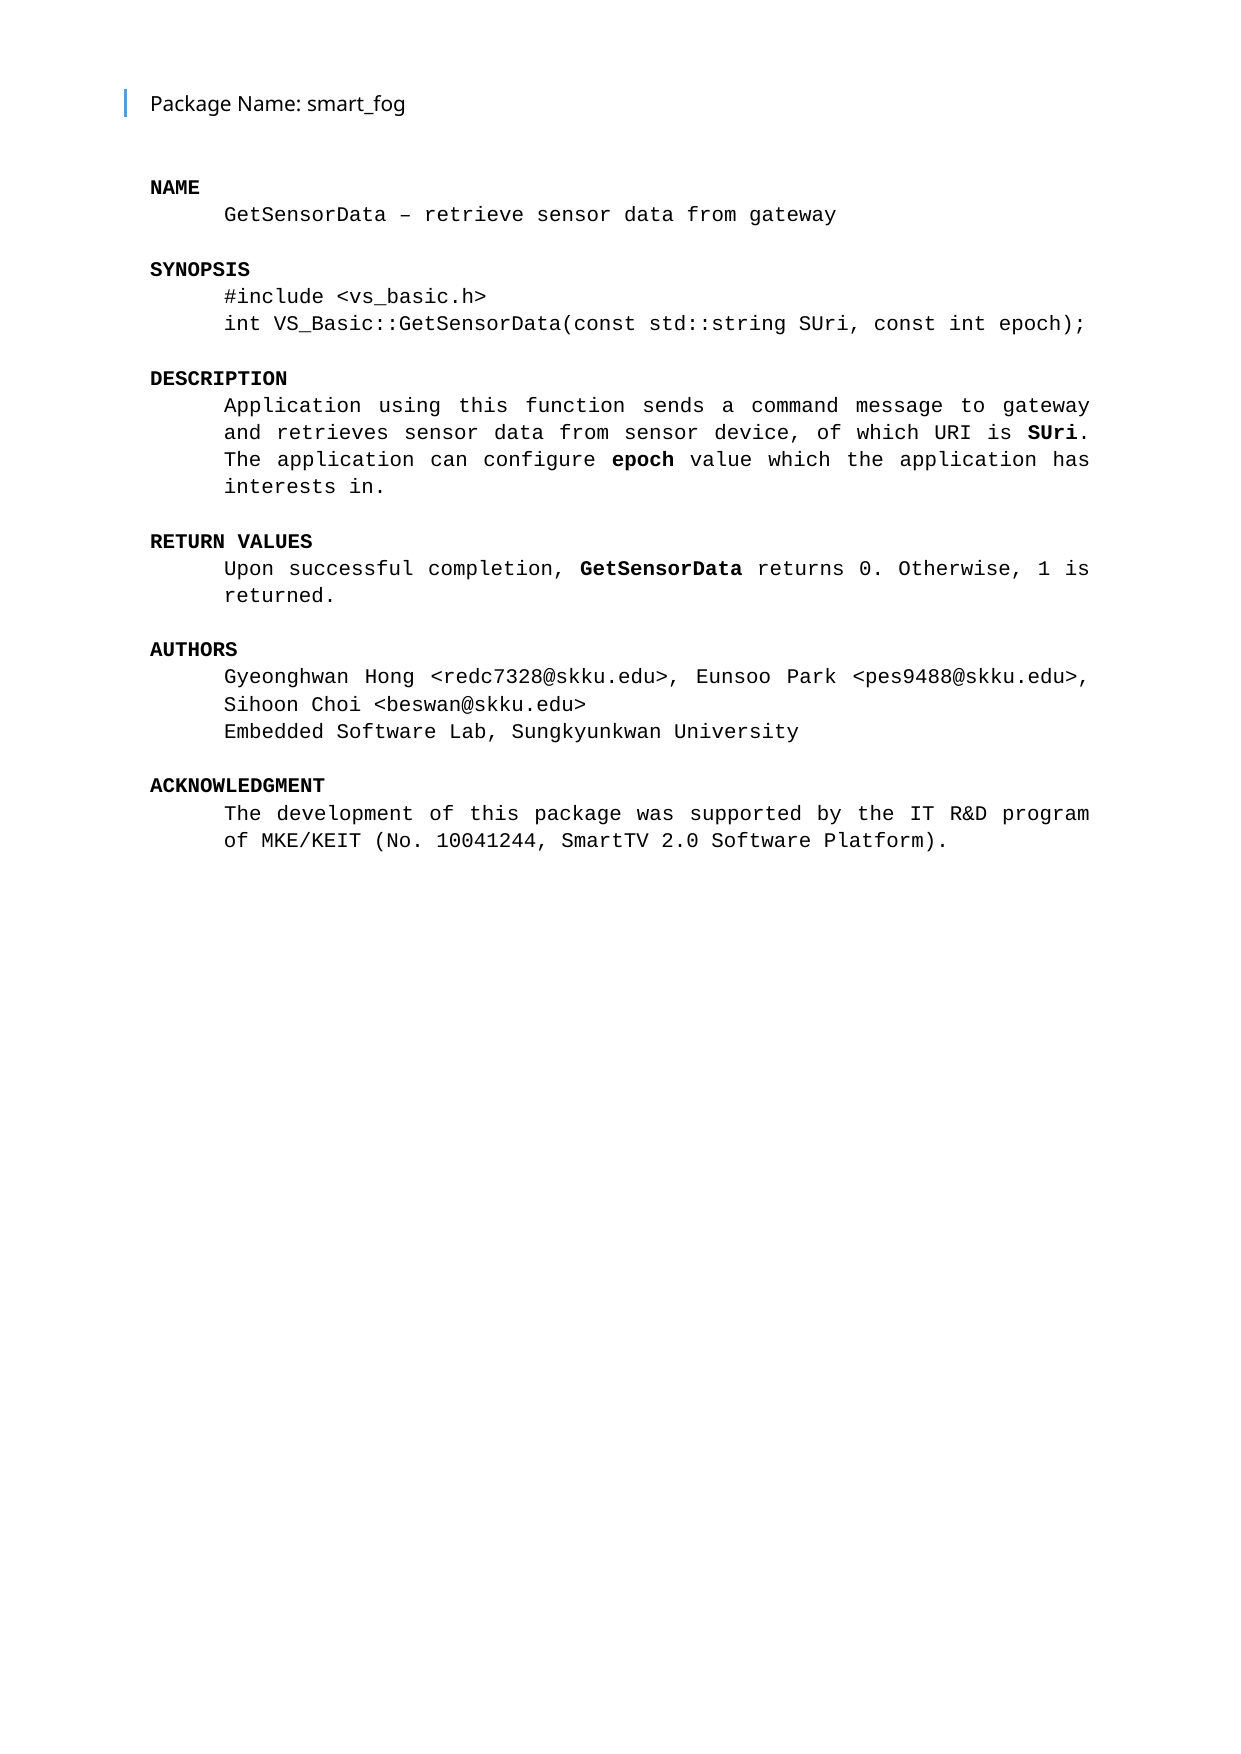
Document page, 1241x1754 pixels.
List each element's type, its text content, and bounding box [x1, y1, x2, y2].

text RETURN VALUES [150, 531, 1090, 554]
text Embedded Software Lab, Sungkyunkwan University [224, 721, 1090, 744]
text #include <vs_basic.h> [224, 286, 1090, 309]
text SYNOPSIS [150, 259, 1090, 282]
text NAME [150, 177, 1090, 201]
text Application using this function sends a command message to gateway and retrieves sensor data from sensor device, of which URI is SUri. The application can configure epoch value which the application has interests in. [224, 395, 1090, 500]
text GetSensorData – retrieve sensor data from gateway [224, 204, 1090, 228]
text Upon successful completion, GetSensorData returns 0. Otherwise, 1 is returned. [224, 558, 1090, 609]
text The development of this package was supported by the IT R&D program of MKE/KEIT (No. 10041244, SmartTV 2.0 Software Platform). [224, 802, 1090, 853]
text DESCRIPTION [150, 367, 1090, 391]
text AUTHORS [150, 639, 1090, 663]
text Gyeonghwan Hong <redc7328@skku.edu>, Eunsoo Park <pes9488@skku.edu>, Sihoon Choi <beswan@skku.edu> [224, 667, 1090, 717]
text ACKNOWLEDGMENT [150, 775, 1090, 799]
text int VS_Basic::GetSensorData(const std::string SUri, const int epoch); [224, 313, 1090, 337]
